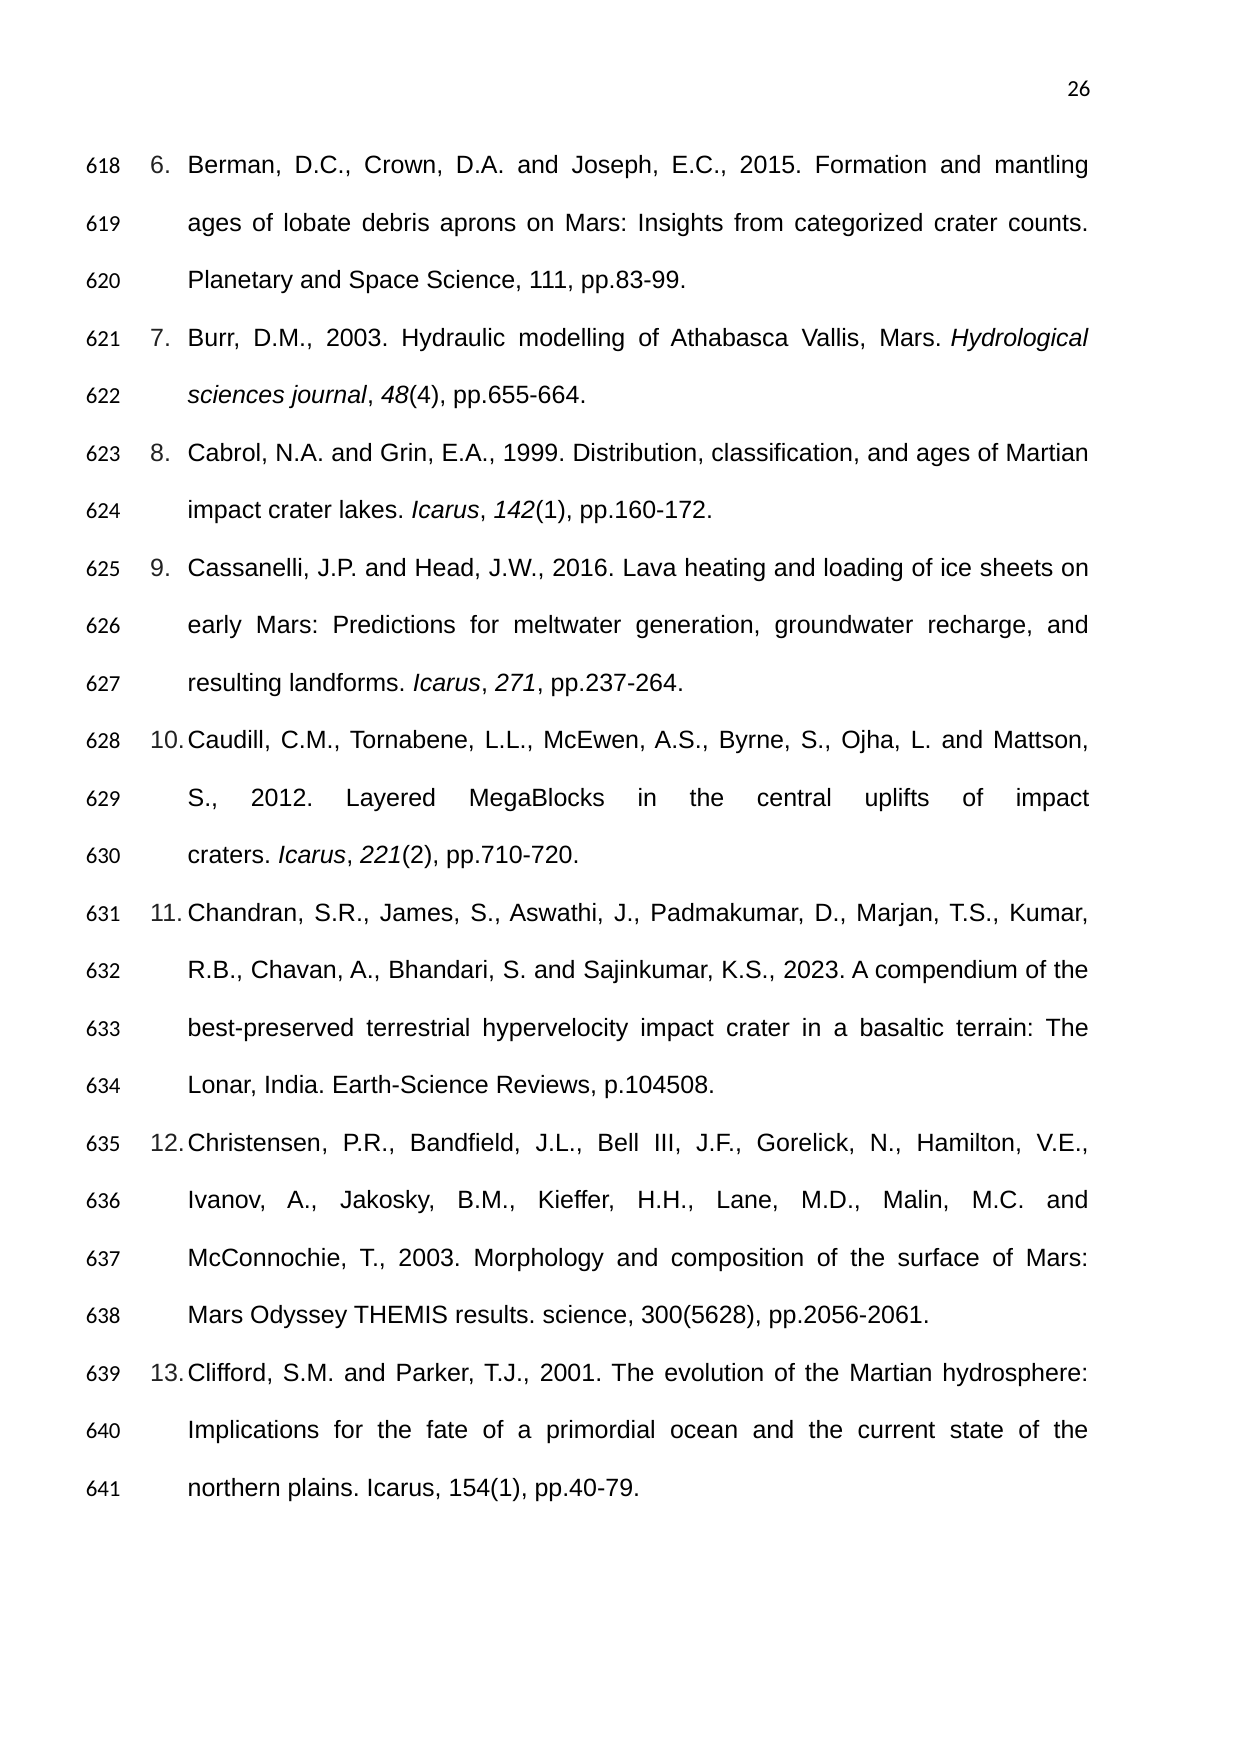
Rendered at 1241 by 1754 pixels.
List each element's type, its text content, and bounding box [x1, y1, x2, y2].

list Cassanelli, J.P. and Head, J.W., 2016. Lava heating and loading of ice sheets on early Mars: Predictions for meltwater generation, groundwater recharge, and resulting landforms. Icarus, 271, pp.237-264. [150, 552, 1090, 696]
list Caudill, C.M., Tornabene, L.L., McEwen, A.S., Byrne, S., Ojha, L. and Mattson, S., 2012. Layered MegaBlocks in the central uplifts of impact craters. Icarus, 221(2), pp.710-720. [150, 725, 1090, 869]
list Berman, D.C., Crown, D.A. and Joseph, E.C., 2015. Formation and mantling ages of lobate debris aprons on Mars: Insights from categorized crater counts. Planetary and Space Science, 111, pp.83-99. [150, 150, 1090, 294]
list Christensen, P.R., Bandfield, J.L., Bell III, J.F., Gorelick, N., Hamilton, V.E., Ivanov, A., Jakosky, B.M., Kieffer, H.H., Lane, M.D., Malin, M.C. and McConnochie, T., 2003. Morphology and composition of the surface of Mars: Mars Odyssey THEMIS results. science, 300(5628), pp.2056-2061. [150, 1127, 1090, 1329]
list Cabrol, N.A. and Grin, E.A., 1999. Distribution, classification, and ages of Martian impact crater lakes. Icarus, 142(1), pp.160-172. [150, 437, 1090, 524]
list Burr, D.M., 2003. Hydraulic modelling of Athabasca Vallis, Mars. Hydrological sciences journal, 48(4), pp.655-664. [150, 322, 1090, 409]
list Chandran, S.R., James, S., Aswathi, J., Padmakumar, D., Marjan, T.S., Kumar, R.B., Chavan, A., Bhandari, S. and Sajinkumar, K.S., 2023. A compendium of the best-preserved terrestrial hypervelocity impact crater in a basaltic terrain: The Lonar, India. Earth-Science Reviews, p.104508. [150, 897, 1090, 1099]
list Clifford, S.M. and Parker, T.J., 2001. The evolution of the Martian hydrosphere: Implications for the fate of a primordial ocean and the current state of the northern plains. Icarus, 154(1), pp.40-79. [150, 1357, 1090, 1501]
